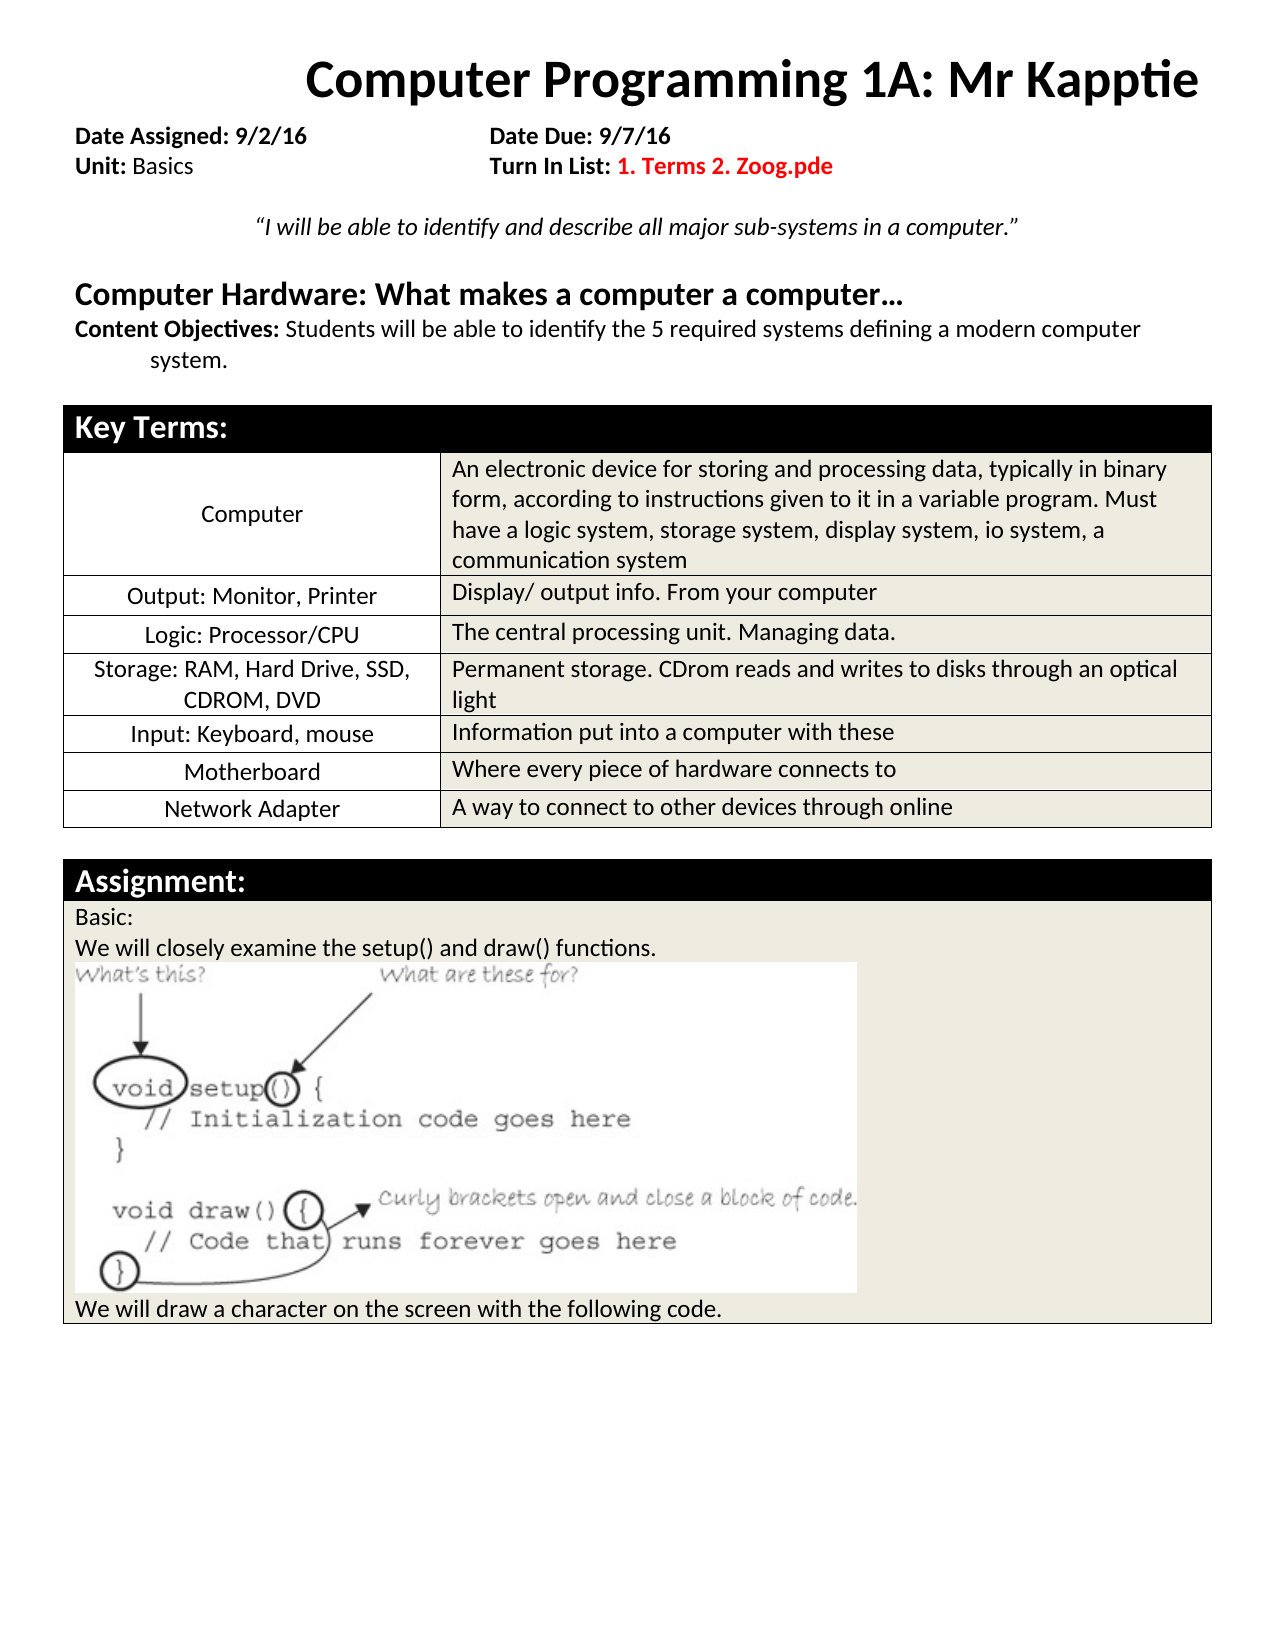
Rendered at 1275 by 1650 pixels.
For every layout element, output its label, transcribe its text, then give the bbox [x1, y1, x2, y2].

text Content Objectives: Students will be able to identify the 5 required systems defining a modern computer system. [75, 313, 1200, 374]
table_cell Display/ output info. From your computer [441, 576, 1211, 615]
table_cell Where every piece of hardware connects to [441, 753, 1211, 789]
table_cell Computer [64, 453, 440, 575]
table_cell An electronic device for storing and processing data, typically in binary form, according to instructions given to it in a variable program. Must have a logic system, storage system, display system, io system, a communication system [441, 453, 1211, 575]
table_header Date Assigned: 9/2/16 [64, 120, 478, 151]
picture [75, 962, 858, 1293]
table_cell Permanent storage. CDrom reads and writes to disks through an optical light [441, 654, 1211, 714]
table_cell Logic: Processor/CPU [64, 616, 440, 652]
table_cell Network Adapter [64, 791, 440, 827]
table_cell Unit: Basics [64, 151, 478, 181]
table_header Key Terms: [64, 406, 1211, 452]
table_cell Output: Monitor, Printer [64, 576, 440, 615]
table_cell A way to connect to other devices through online [441, 791, 1211, 827]
table_cell The central processing unit. Managing data. [441, 616, 1211, 652]
table_cell Input: Keyboard, mouse [64, 716, 440, 752]
table_cell “I will be able to identify and describe all major sub-systems in a computer.” [64, 181, 1211, 242]
table_cell Storage: RAM, Hard Drive, SSD, CDROM, DVD [64, 654, 440, 714]
table_header Date Due: 9/7/16 [478, 120, 1211, 151]
table_header Assignment: [64, 860, 1211, 900]
table_cell Turn In List: 1. Terms 2. Zoog.pde [478, 151, 1211, 181]
table_cell Motherboard [64, 753, 440, 789]
table_cell Information put into a computer with these [441, 716, 1211, 752]
text Computer Hardware: What makes a computer a computer… [75, 273, 1200, 313]
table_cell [64, 901, 1211, 1323]
